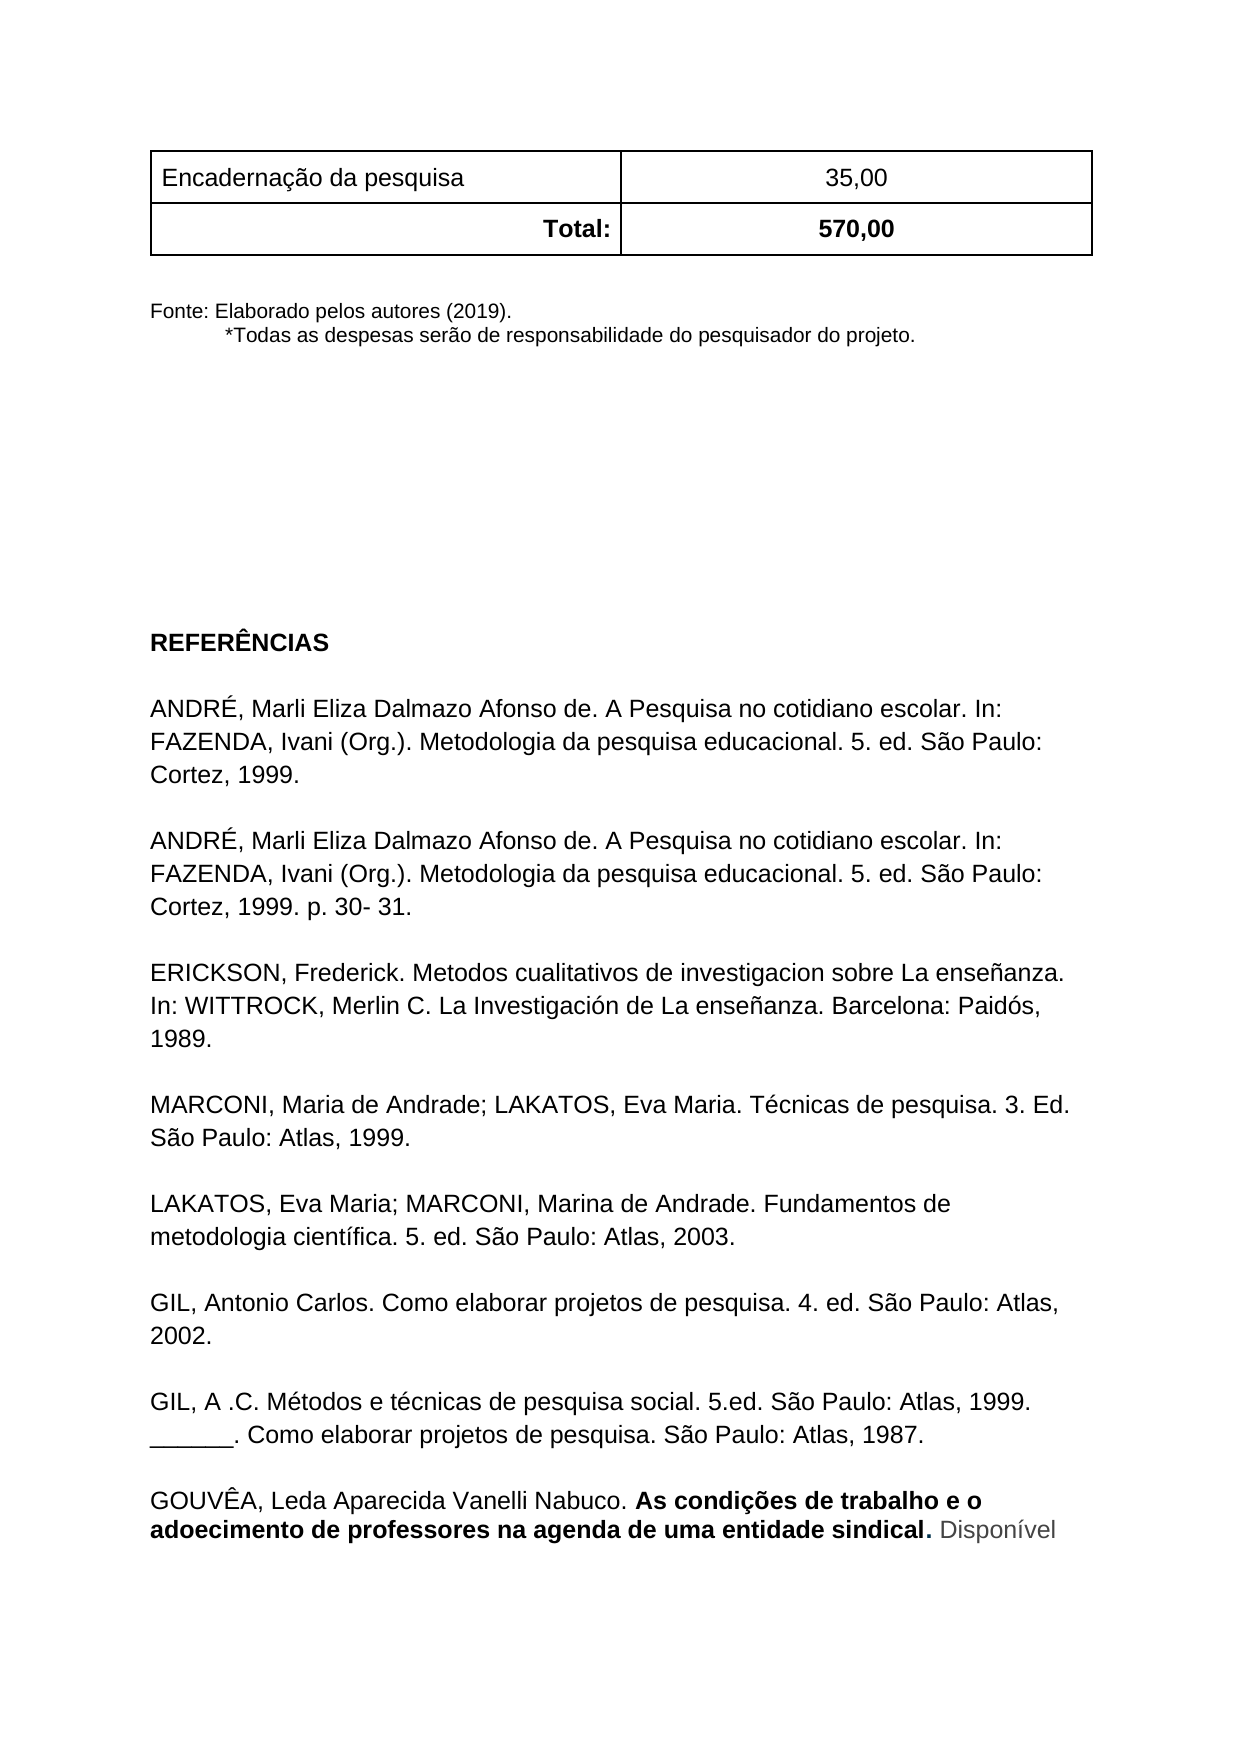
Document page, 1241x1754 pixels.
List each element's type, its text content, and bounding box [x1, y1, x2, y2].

text ERICKSON, Frederick. Metodos cualitativos de investigacion sobre La enseñanza. In: WITTROCK, Merlin C. La Investigación de La enseñanza. Barcelona: Paidós, 1989. [150, 958, 1090, 1053]
table_cell Encadernação da pesquisa [152, 152, 620, 202]
text Fonte: Elaborado pelos autores (2019). *Todas as despesas serão de responsabilidade do pesquisador do projeto. [150, 299, 1090, 347]
text ANDRÉ, Marli Eliza Dalmazo Afonso de. A Pesquisa no cotidiano escolar. In: FAZENDA, Ivani (Org.). Metodologia da pesquisa educacional. 5. ed. São Paulo: Cortez, 1999. p. 30- 31. [150, 826, 1090, 921]
text REFERÊNCIAS [150, 628, 1090, 656]
text MARCONI, Maria de Andrade; LAKATOS, Eva Maria. Técnicas de pesquisa. 3. Ed. São Paulo: Atlas, 1999. [150, 1090, 1090, 1152]
text GIL, A .C. Métodos e técnicas de pesquisa social. 5.ed. São Paulo: Atlas, 1999. [150, 1387, 1090, 1416]
text GIL, Antonio Carlos. Como elaborar projetos de pesquisa. 4. ed. São Paulo: Atlas, [150, 1288, 1090, 1317]
table_cell 35,00 [622, 152, 1091, 202]
text ANDRÉ, Marli Eliza Dalmazo Afonso de. A Pesquisa no cotidiano escolar. In: FAZENDA, Ivani (Org.). Metodologia da pesquisa educacional. 5. ed. São Paulo: Cortez, 1999. [150, 694, 1090, 788]
table_cell 570,00 [622, 204, 1091, 254]
text ______. Como elaborar projetos de pesquisa. São Paulo: Atlas, 1987. [150, 1420, 1090, 1449]
text 2002. [150, 1321, 1090, 1350]
table_cell Total: [152, 204, 620, 254]
text LAKATOS, Eva Maria; MARCONI, Marina de Andrade. Fundamentos de metodologia científica. 5. ed. São Paulo: Atlas, 2003. [150, 1189, 1090, 1251]
